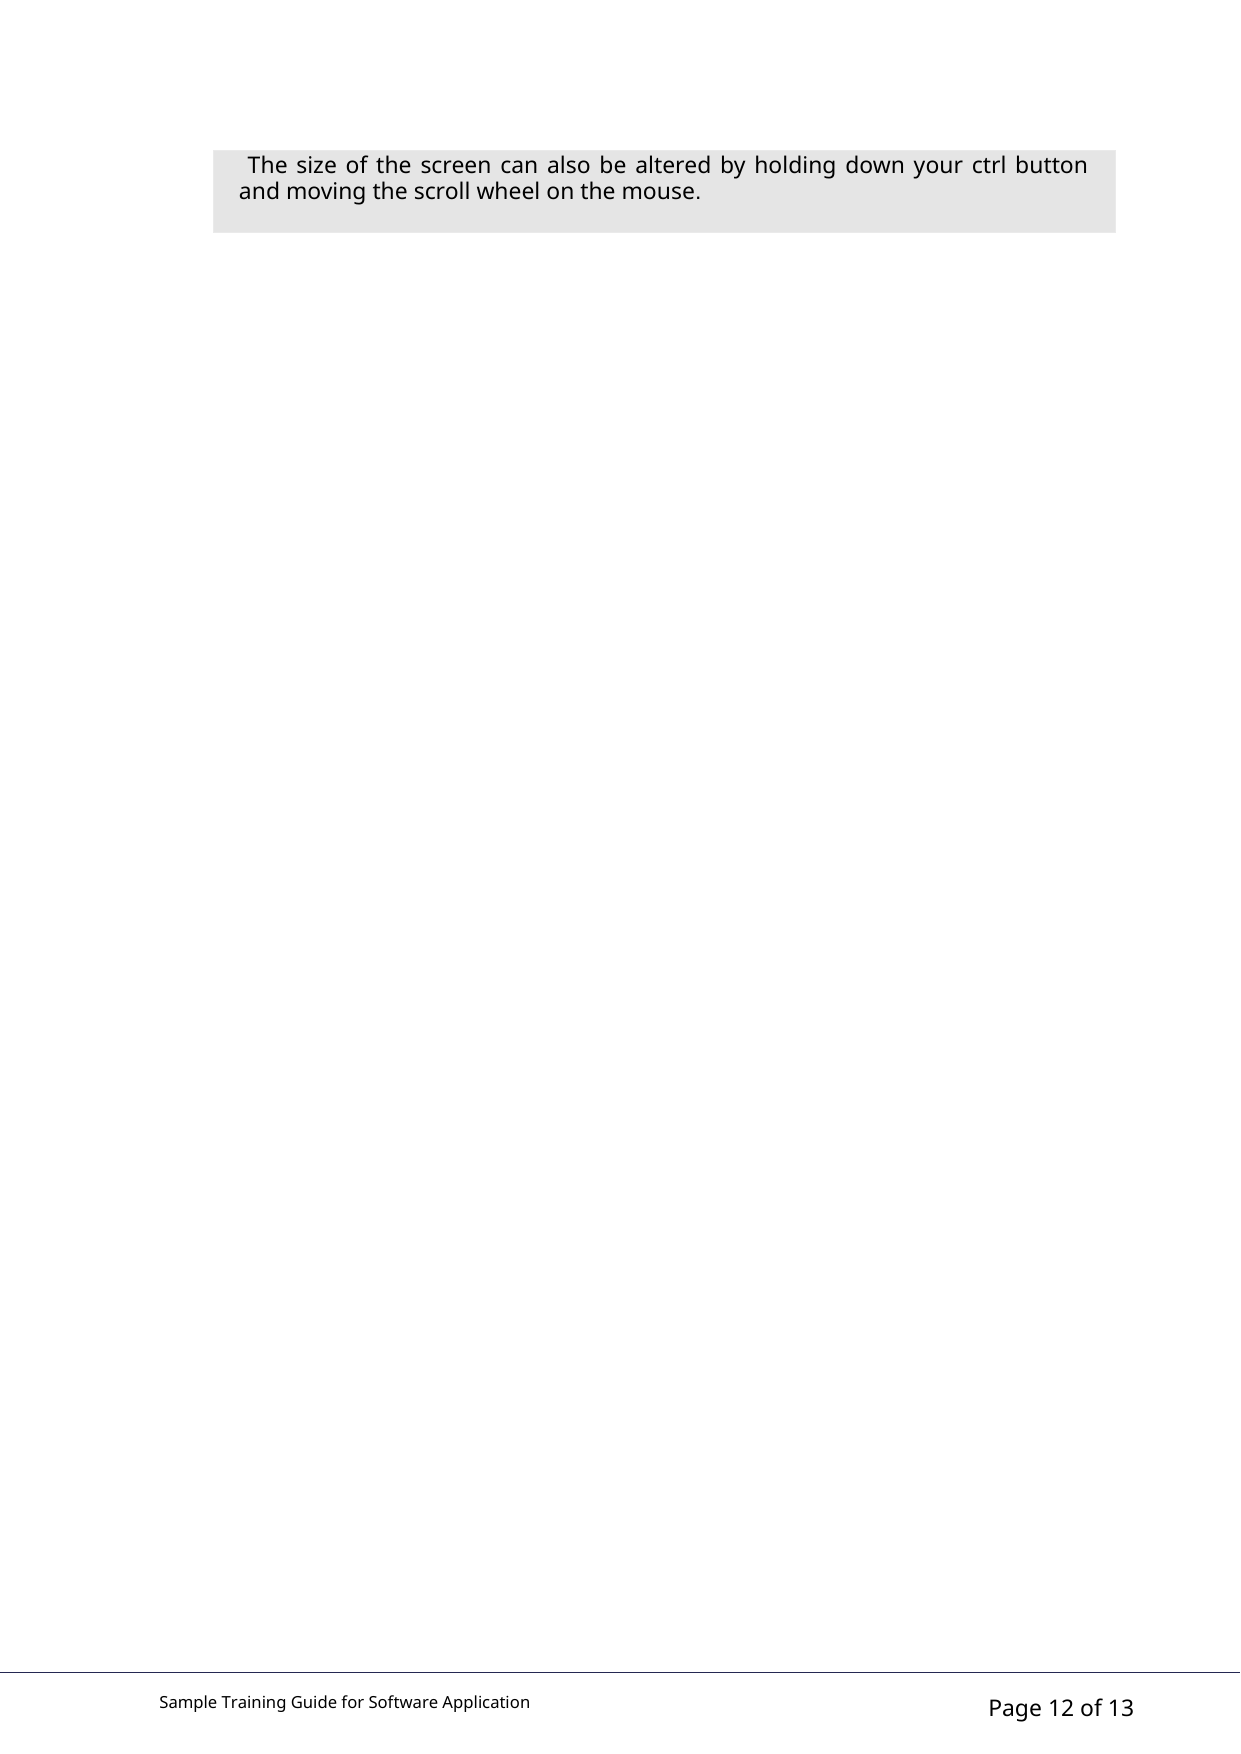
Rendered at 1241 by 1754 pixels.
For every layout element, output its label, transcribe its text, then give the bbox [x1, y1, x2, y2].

text The size of the screen can also be altered by holding down your ctrl button and moving the scroll wheel on the mouse. [214, 151, 1115, 232]
